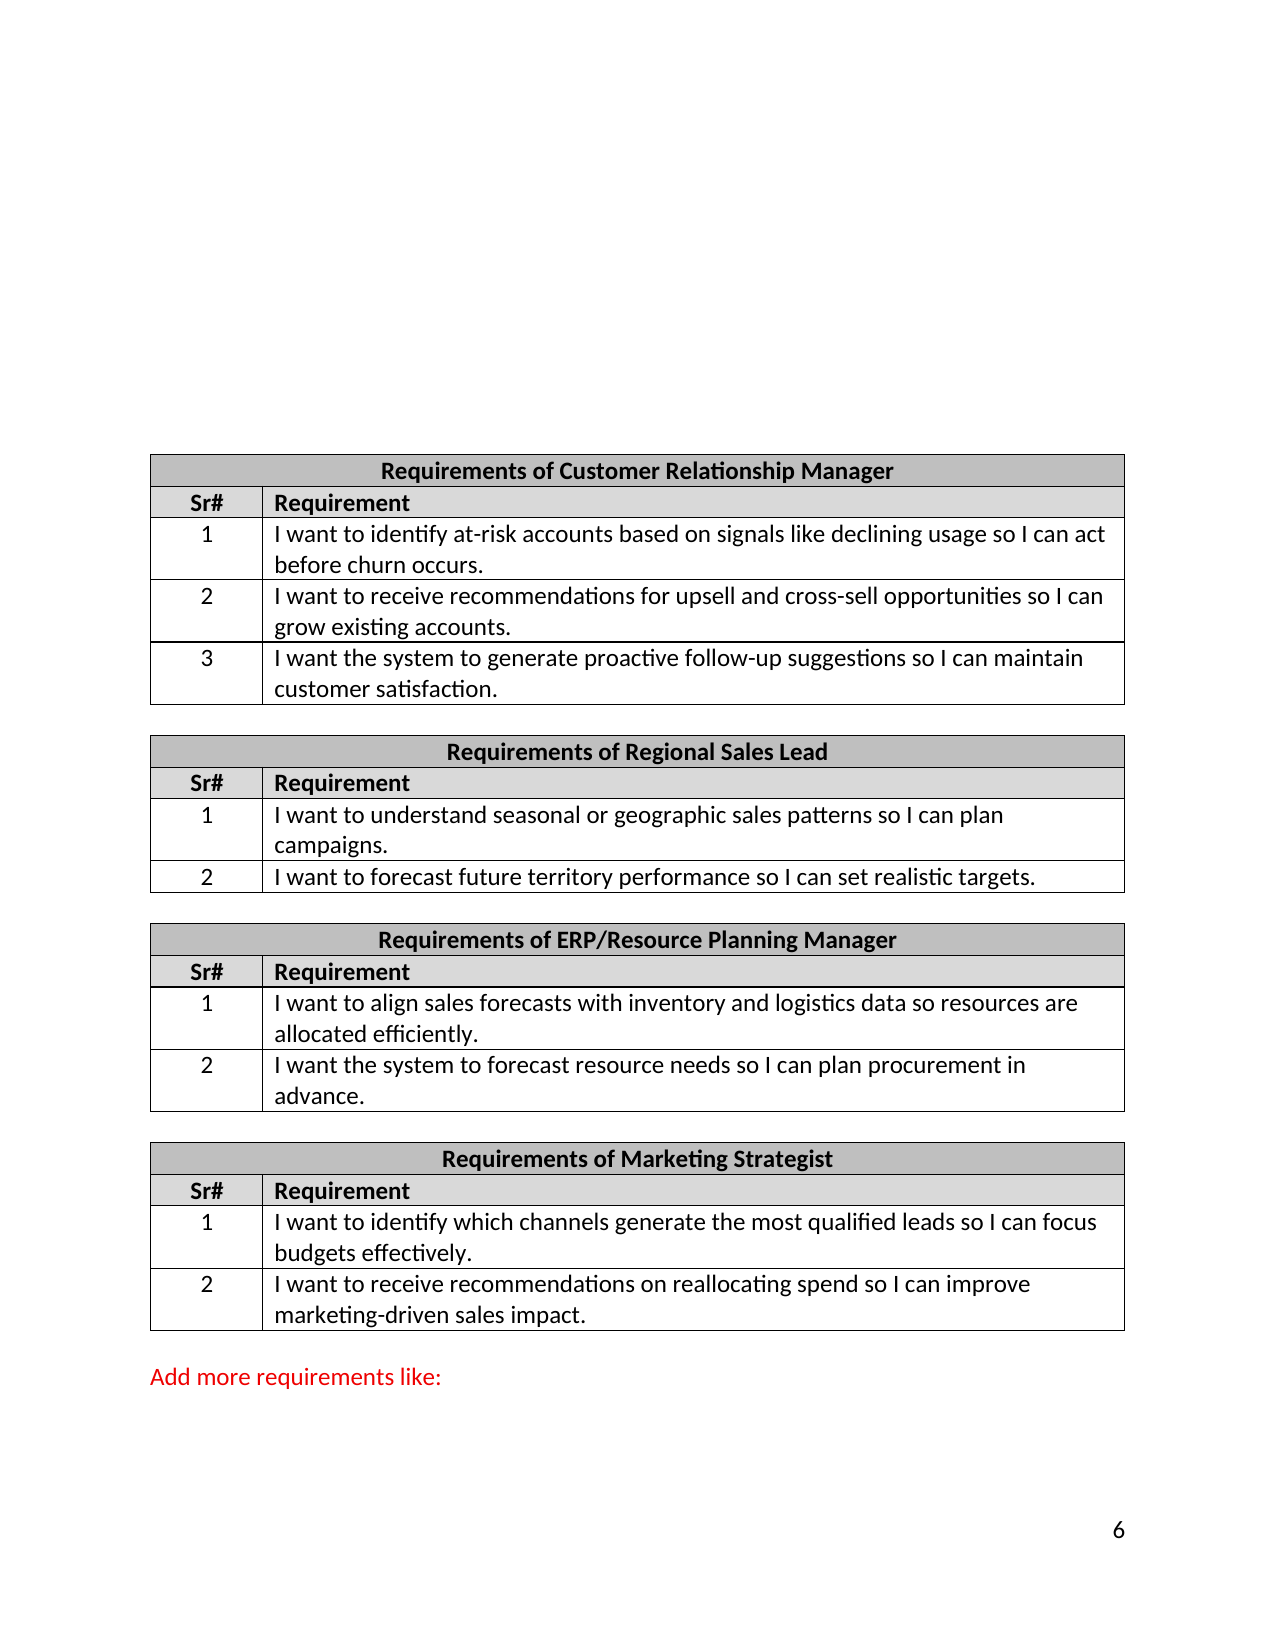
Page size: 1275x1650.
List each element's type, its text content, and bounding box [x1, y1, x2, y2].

table_cell 2 [151, 1269, 262, 1329]
table_cell 1 [151, 518, 262, 579]
table_cell Requirement [263, 956, 1124, 986]
table_cell Requirement [263, 768, 1124, 798]
table_cell 1 [151, 799, 262, 860]
table_cell I want the system to forecast resource needs so I can plan procurement in advance. [263, 1050, 1124, 1111]
table_cell I want to receive recommendations for upsell and cross-sell opportunities so I can grow existing accounts. [263, 580, 1124, 641]
table_cell Sr# [151, 1175, 262, 1205]
table_cell Requirement [263, 487, 1124, 517]
table_cell Sr# [151, 768, 262, 798]
table_cell 2 [151, 1050, 262, 1111]
table_cell I want the system to generate proactive follow-up suggestions so I can maintain customer satisfaction. [263, 643, 1124, 703]
table_cell I want to align sales forecasts with inventory and logistics data so resources are allocated efficiently. [263, 988, 1124, 1048]
table_cell Sr# [151, 956, 262, 986]
table_cell 1 [151, 1206, 262, 1267]
table_cell I want to receive recommendations on reallocating spend so I can improve marketing-driven sales impact. [263, 1269, 1124, 1329]
table_cell 2 [151, 861, 262, 892]
table_header Requirements of Customer Relationship Manager [151, 455, 1124, 486]
table_cell Sr# [151, 487, 262, 517]
table_cell I want to forecast future territory performance so I can set realistic targets. [263, 861, 1124, 892]
table_cell Requirement [263, 1175, 1124, 1205]
table_header Requirements of Marketing Strategist [151, 1143, 1124, 1174]
table_cell I want to identify which channels generate the most qualified leads so I can focus budgets effectively. [263, 1206, 1124, 1267]
table_header Requirements of Regional Sales Lead [151, 736, 1124, 767]
table_cell I want to identify at-risk accounts based on signals like declining usage so I can act before churn occurs. [263, 518, 1124, 579]
text Add more requirements like: [150, 1361, 1125, 1392]
table_header Requirements of ERP/Resource Planning Manager [151, 924, 1124, 955]
table_cell 3 [151, 643, 262, 703]
table_cell I want to understand seasonal or geographic sales patterns so I can plan campaigns. [263, 799, 1124, 860]
table_cell 1 [151, 988, 262, 1048]
table_cell 2 [151, 580, 262, 641]
